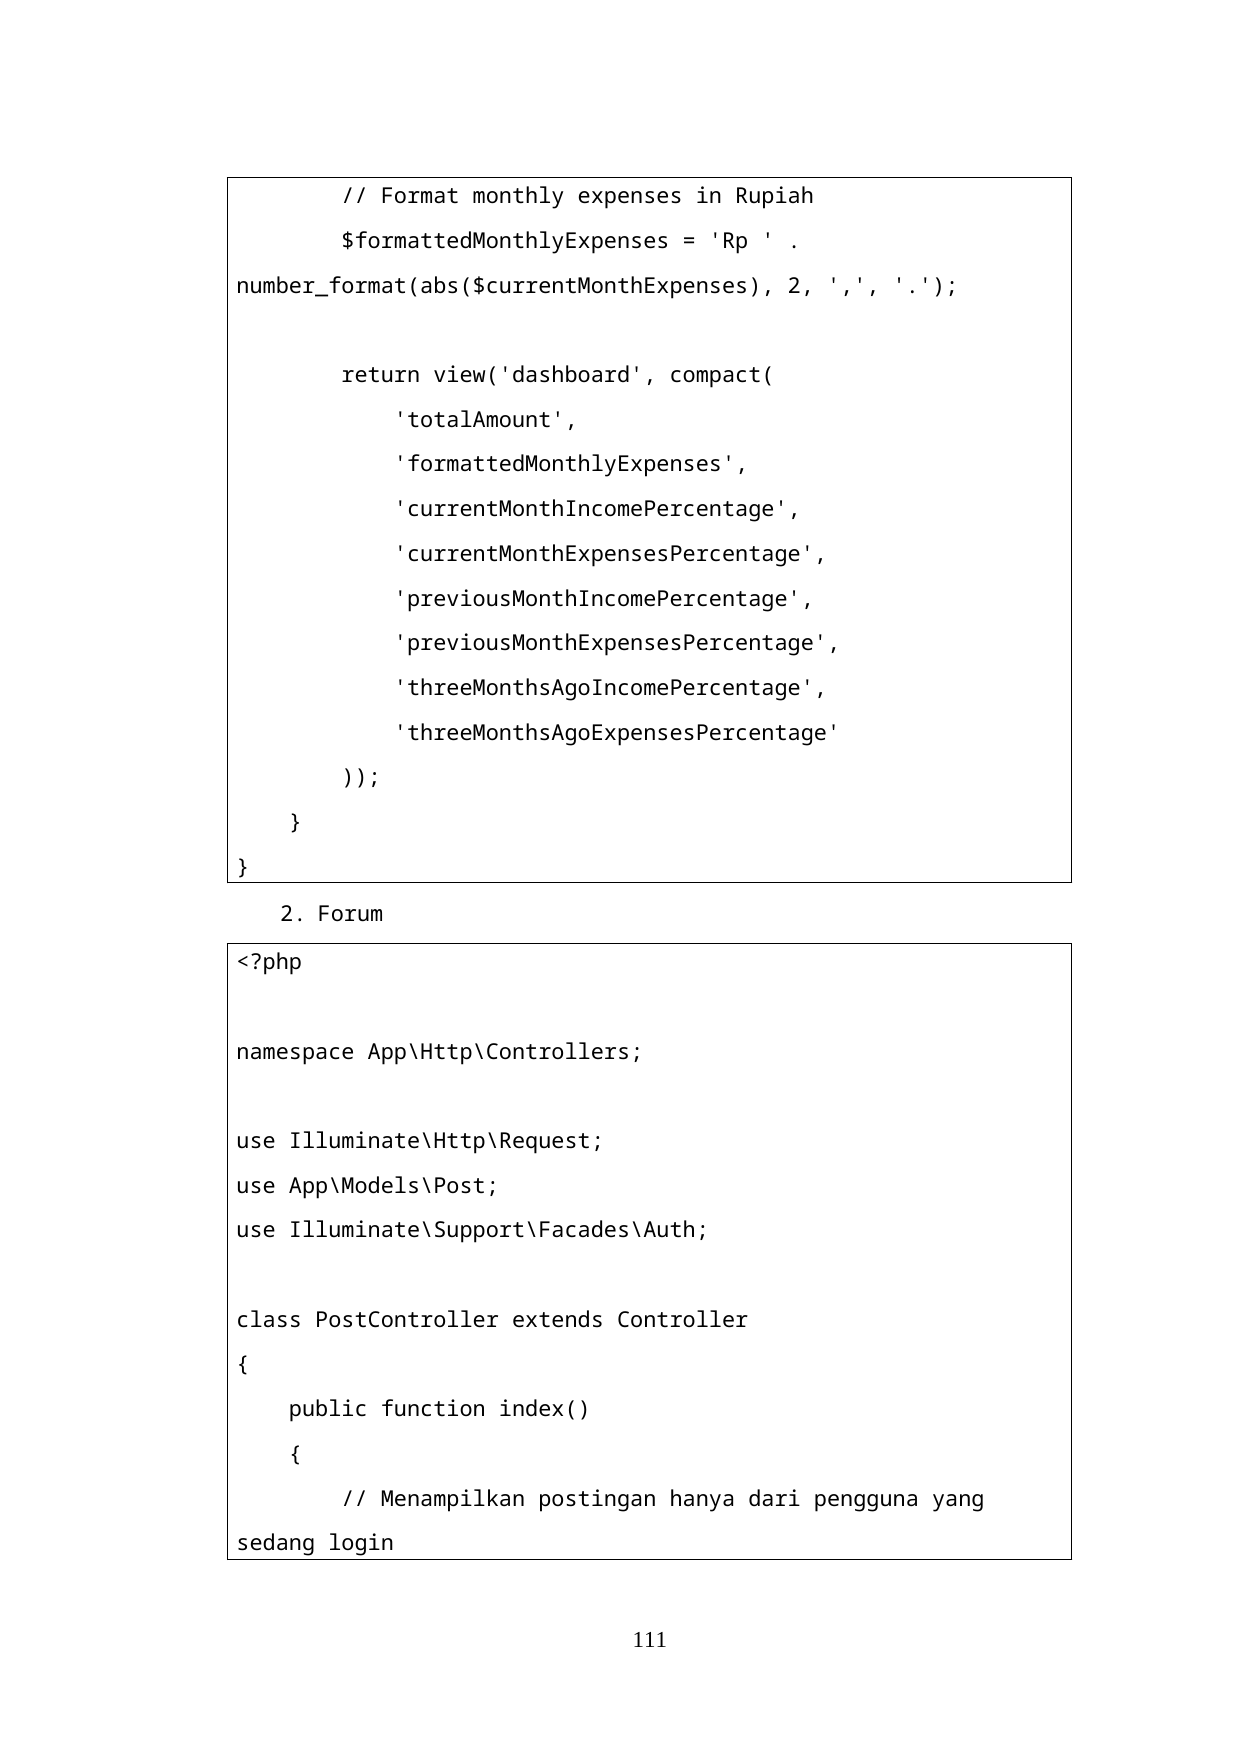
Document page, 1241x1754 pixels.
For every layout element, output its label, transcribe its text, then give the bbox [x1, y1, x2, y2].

text // Format monthly expenses in Rupiah [228, 178, 1071, 210]
text // Menampilkan postingan hanya dari pengguna yang sedang login [228, 1479, 1071, 1559]
text namespace App\Http\Controllers; [228, 1032, 1071, 1065]
text 'previousMonthIncomePercentage', [228, 579, 1071, 612]
text 'currentMonthExpensesPercentage', [228, 535, 1071, 568]
text 'currentMonthIncomePercentage', [228, 490, 1071, 523]
text public function index() [228, 1390, 1071, 1423]
text 'threeMonthsAgoExpensesPercentage' [228, 713, 1071, 746]
text )); [228, 758, 1071, 791]
text 'threeMonthsAgoIncomePercentage', [228, 669, 1071, 702]
text use Illuminate\Http\Request; [228, 1122, 1071, 1155]
text class PostController extends Controller [228, 1301, 1071, 1333]
text use App\Models\Post; [228, 1167, 1071, 1199]
text 'formattedMonthlyExpenses', [228, 445, 1071, 478]
text } [228, 847, 1071, 882]
text } [228, 803, 1071, 836]
text { [228, 1345, 1071, 1378]
list Forum [280, 898, 1063, 928]
text return view('dashboard', compact( [228, 356, 1071, 389]
text <?php [228, 944, 1071, 976]
text use Illuminate\Support\Facades\Auth; [228, 1211, 1071, 1244]
text $formattedMonthlyExpenses = 'Rp ' . number_format(abs($currentMonthExpenses), 2, ',', '.'); [228, 222, 1071, 299]
text 'previousMonthExpensesPercentage', [228, 624, 1071, 657]
text { [228, 1435, 1071, 1468]
text 'totalAmount', [228, 401, 1071, 433]
